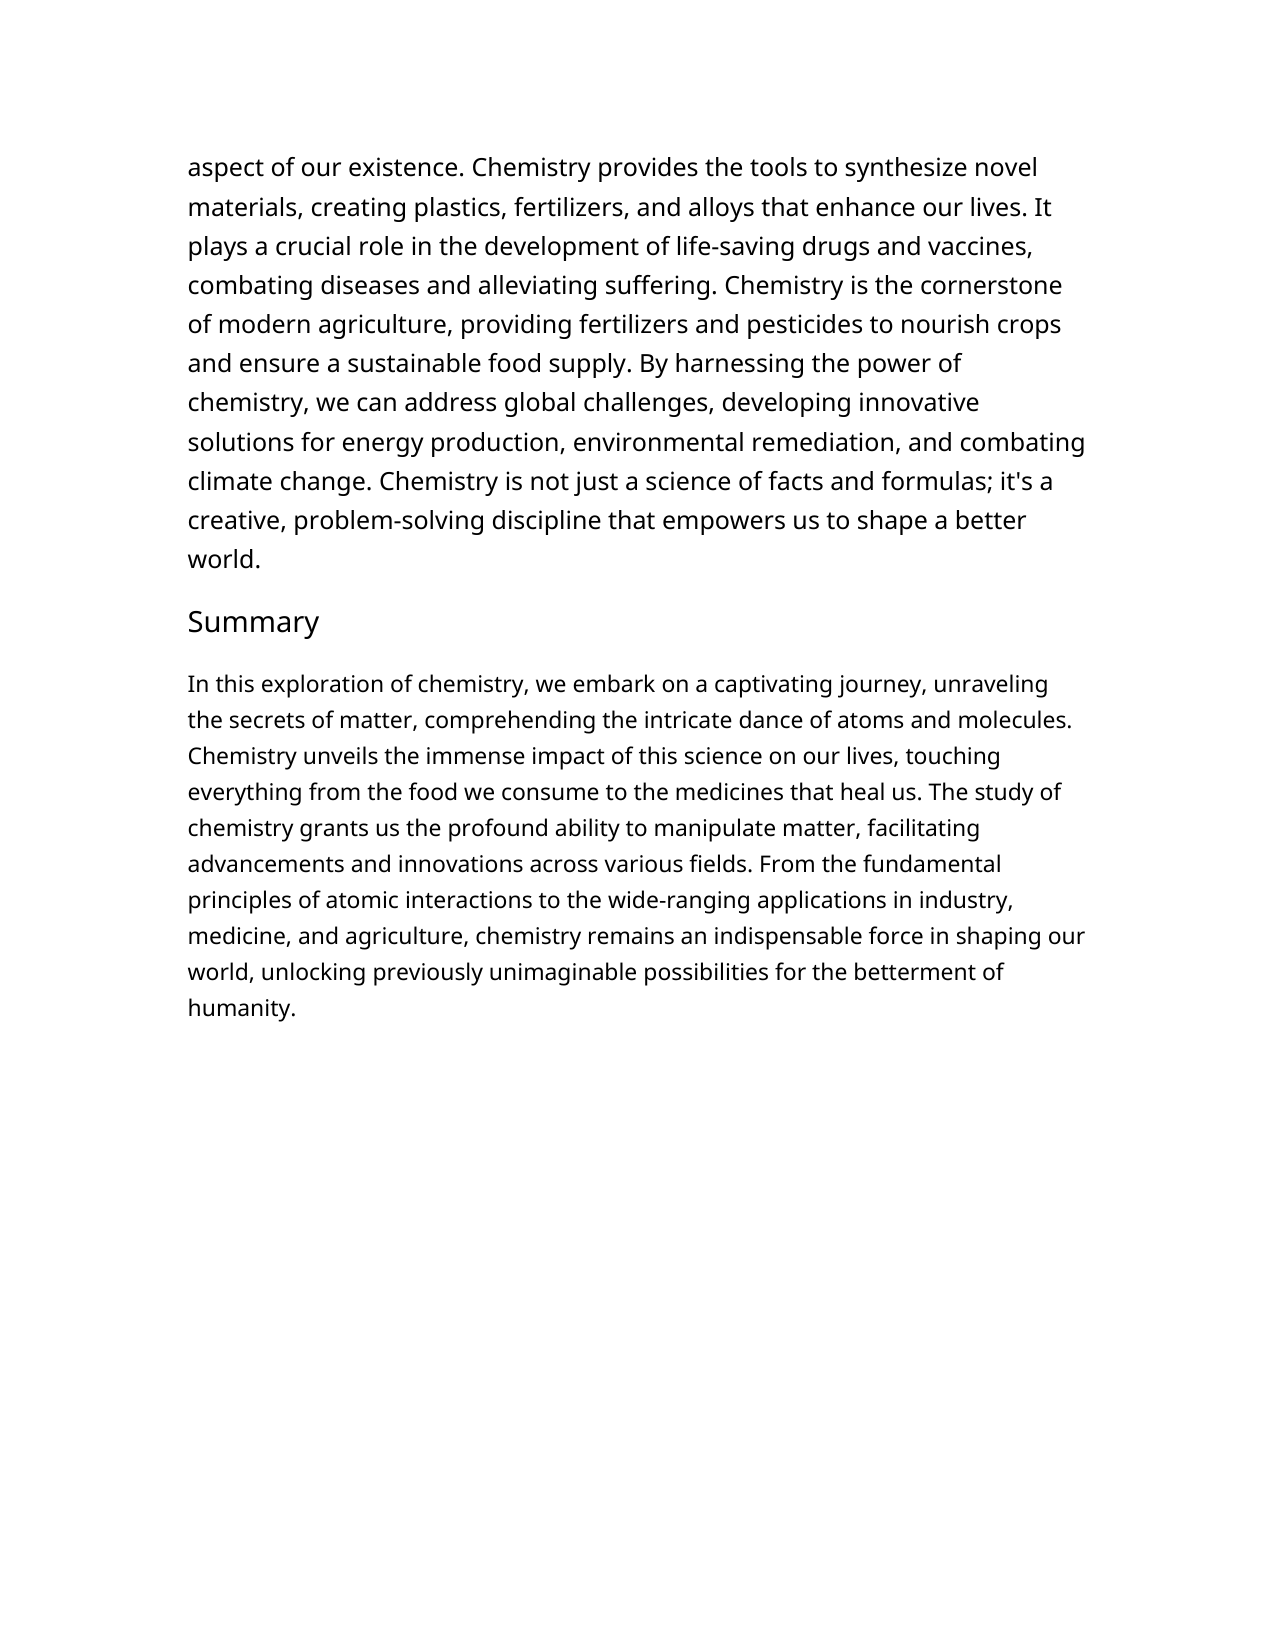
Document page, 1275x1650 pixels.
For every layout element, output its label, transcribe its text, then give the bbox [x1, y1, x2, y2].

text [187, 150, 1087, 576]
text Summary [187, 602, 1087, 641]
text In this exploration of chemistry, we embark on a captivating journey, unraveling the secrets of matter, comprehending the intricate dance of atoms and molecules. Chemistry unveils the immense impact of this science on our lives, touching everything from the food we consume to the medicines that heal us. The study of chemistry grants us the profound ability to manipulate matter, facilitating advancements and innovations across various fields. From the fundamental principles of atomic interactions to the wide-ranging applications in industry, medicine, and agriculture, chemistry remains an indispensable force in shaping our world, unlocking previously unimaginable possibilities for the betterment of humanity. [187, 668, 1087, 1023]
